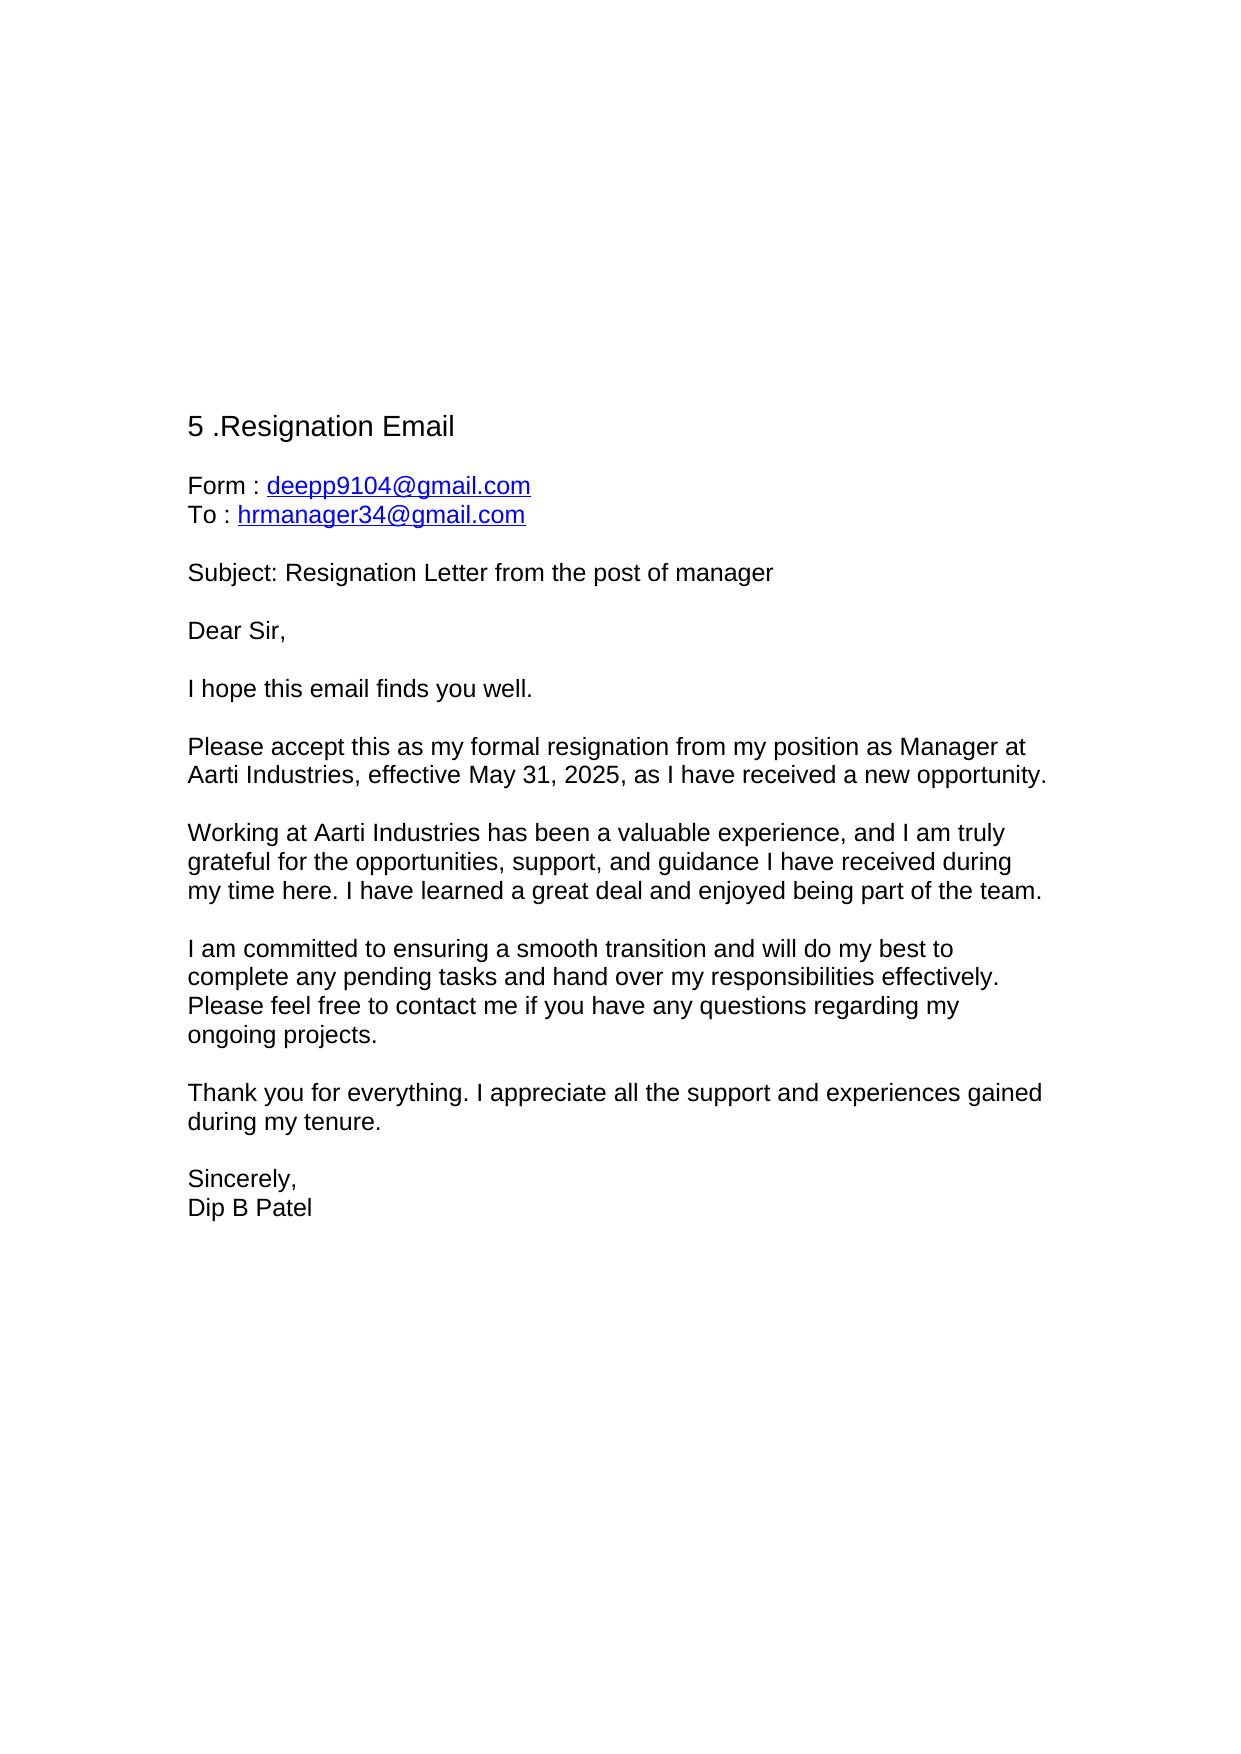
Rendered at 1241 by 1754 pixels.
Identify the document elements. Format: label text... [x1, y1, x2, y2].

list To : hrmanager34@gmail.com [187, 500, 1053, 528]
text Subject: Resignation Letter from the post of manager [187, 558, 1053, 586]
list Form : deepp9104@gmail.com [187, 471, 1053, 500]
text Dear Sir, [187, 616, 1053, 644]
text I hope this email finds you well. [187, 673, 1053, 702]
list 5 .Resignation Email [187, 409, 1053, 442]
text I am committed to ensuring a smooth transition and will do my best to complete any pending tasks and hand over my responsibilities effectively. Please feel free to contact me if you have any questions regarding my ongoing projects. [187, 933, 1053, 1048]
text Please accept this as my formal resignation from my position as Manager at Aarti Industries, effective May 31, 2025, as I have received a new opportunity. [187, 731, 1053, 789]
text Thank you for everything. I appreciate all the support and experiences gained during my tenure. [187, 1078, 1053, 1135]
text Working at Aarti Industries has been a valuable experience, and I am truly grateful for the opportunities, support, and guidance I have received during my time here. I have learned a great deal and enjoyed being part of the team. [187, 818, 1053, 904]
text Sincerely, Dip B Patel [187, 1164, 1053, 1222]
